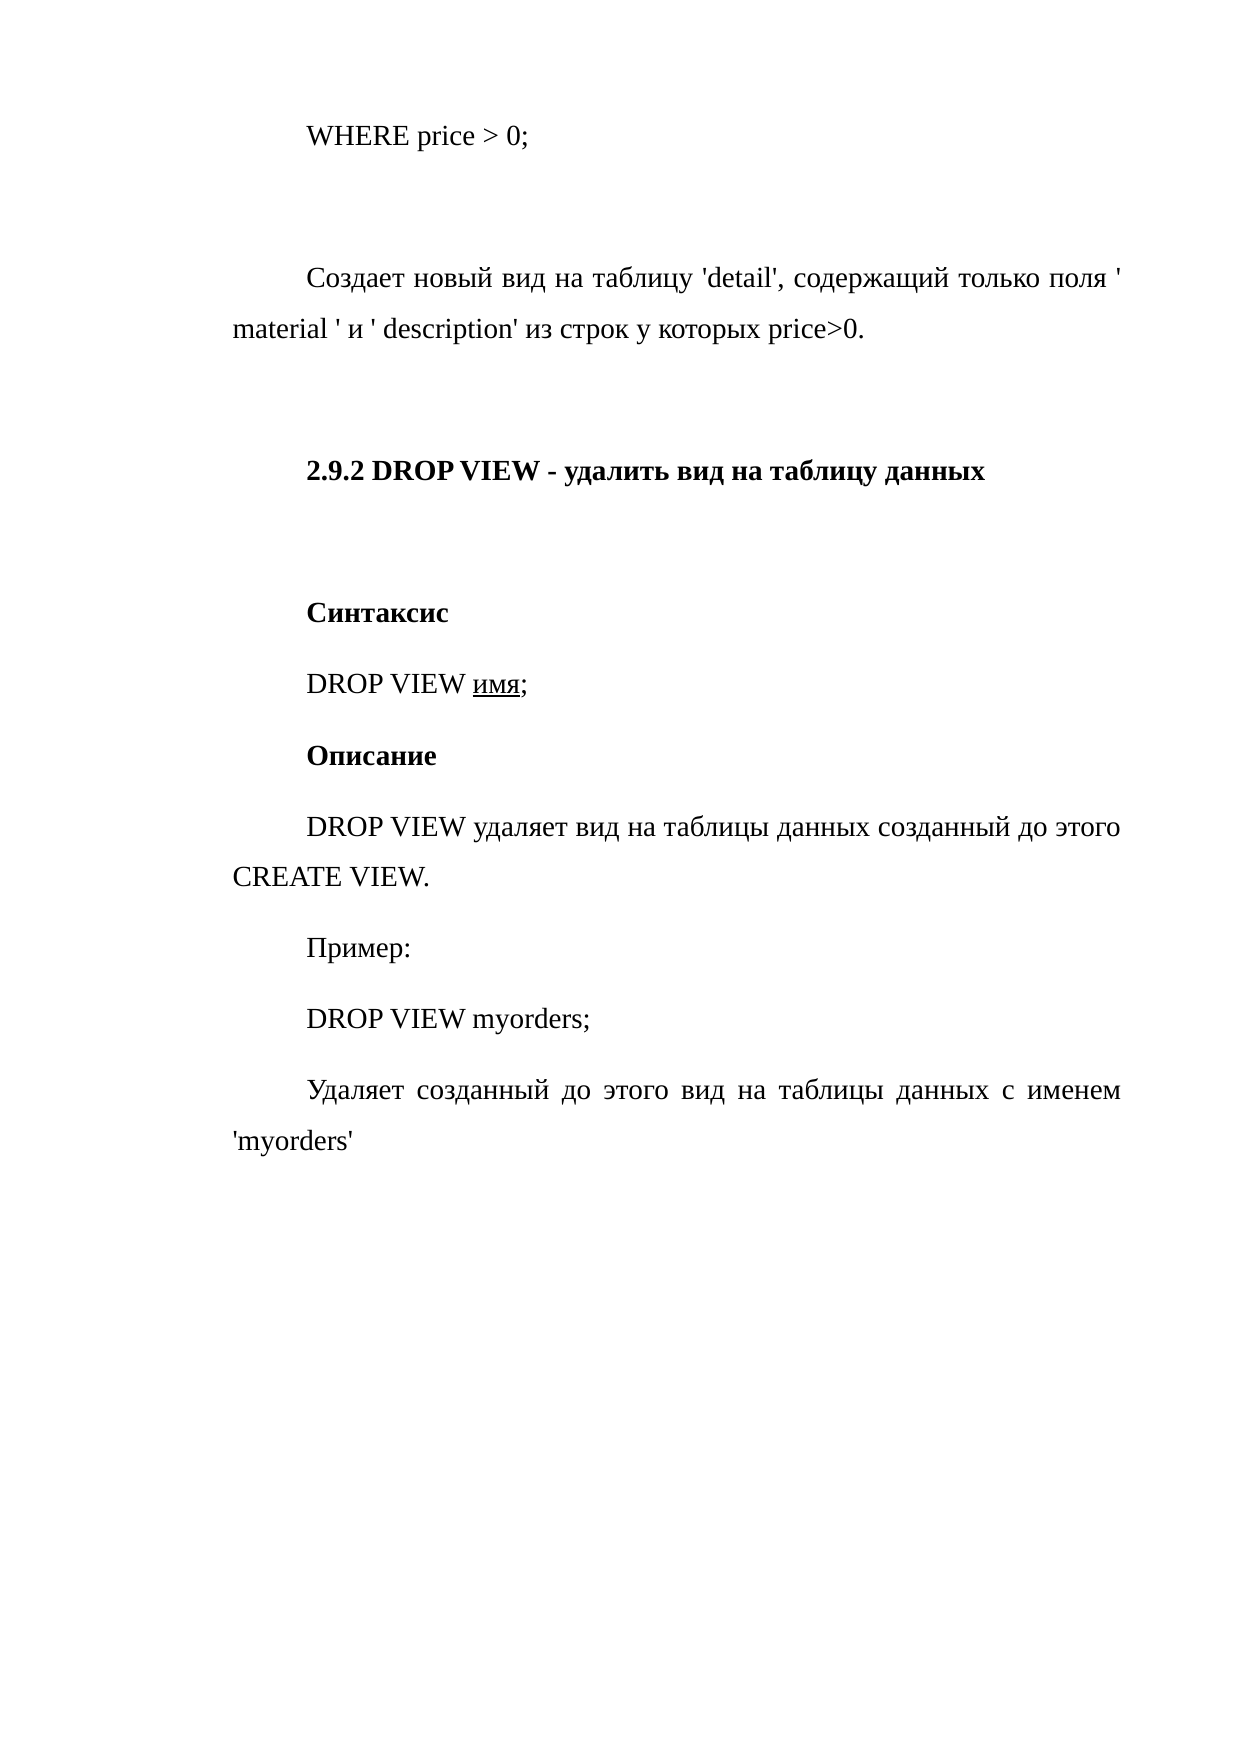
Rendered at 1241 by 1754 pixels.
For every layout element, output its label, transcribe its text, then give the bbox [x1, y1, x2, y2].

list DROP VIEW имя; [232, 666, 1122, 700]
list Пример: [232, 930, 1122, 964]
list Создает новый вид на таблицу 'detail', содержащий только поля ' material ' и ' description' из строк у которых price>0. [232, 260, 1122, 344]
list Описание [232, 738, 1122, 771]
list Синтаксис [232, 595, 1122, 629]
list Удаляет созданный до этого вид на таблицы данных с именем 'myorders' [232, 1072, 1122, 1156]
list WHERE price > 0; [232, 118, 1122, 152]
list 2.9.2 DROP VIEW - удалить вид на таблицу данных [232, 453, 1122, 487]
list DROP VIEW myorders; [232, 1001, 1122, 1035]
list DROP VIEW удаляет вид на таблицы данных созданный до этого CREATE VIEW. [232, 809, 1122, 893]
